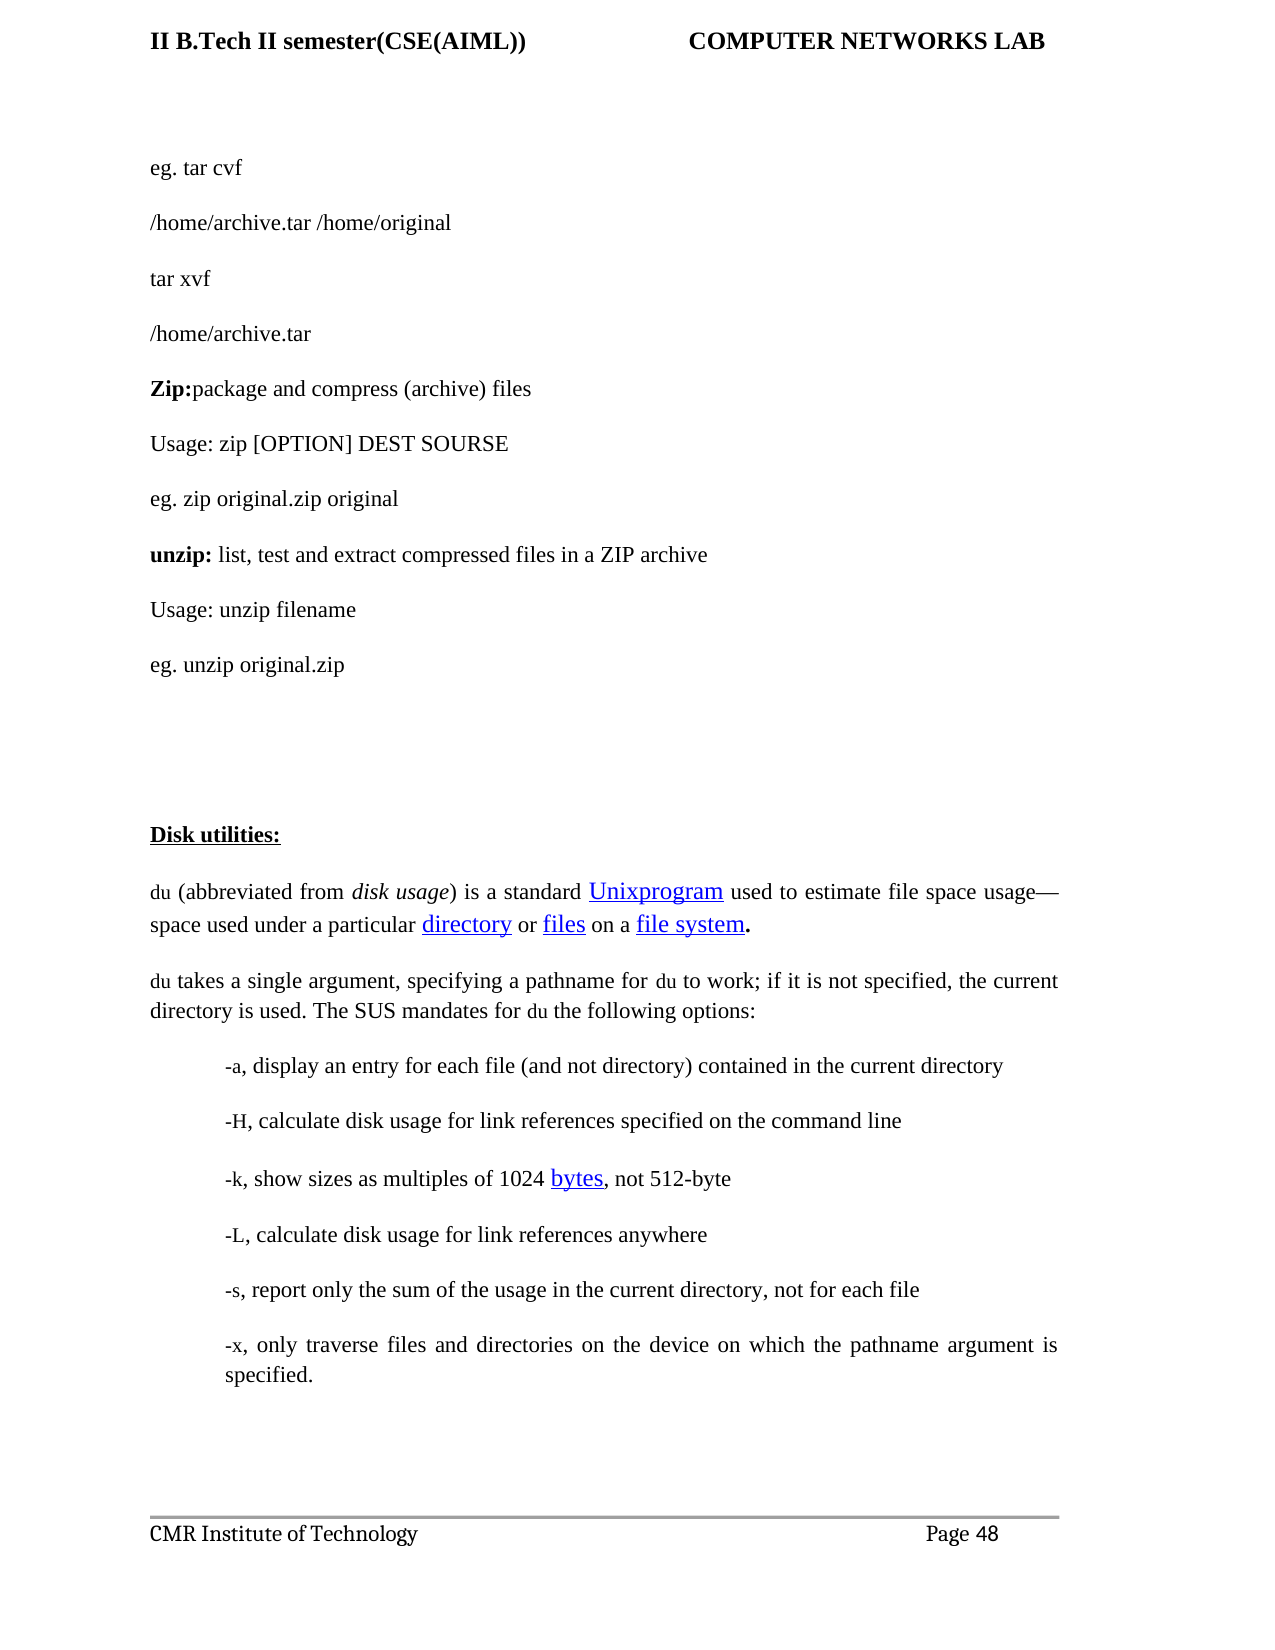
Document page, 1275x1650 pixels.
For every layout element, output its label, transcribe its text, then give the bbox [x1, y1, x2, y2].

text -k, show sizes as multiples of 1024 bytes, not 512-byte [225, 1163, 1059, 1192]
text /home/archive.tar /home/original [150, 209, 1059, 236]
text -s, report only the sum of the usage in the current directory, not for each file [225, 1276, 1059, 1302]
text /home/archive.tar [150, 320, 1059, 346]
text Zip:package and compress (archive) files [150, 375, 1059, 401]
text eg. tar cvf [150, 154, 1059, 181]
text -H, calculate disk usage for link references specified on the command line [225, 1108, 1059, 1134]
text Disk utilities: [150, 821, 1059, 847]
text unzip: list, test and extract compressed files in a ZIP archive [150, 541, 1059, 567]
text -a, display an entry for each file (and not directory) contained in the current directory [225, 1052, 1059, 1079]
text -x, only traverse files and directories on the device on which the pathname argument is specified. [225, 1331, 1059, 1388]
text Usage: zip [OPTION] DEST SOURSE [150, 430, 1059, 457]
text Usage: unzip filename [150, 596, 1059, 622]
text eg. zip original.zip original [150, 486, 1059, 512]
text du (abbreviated from disk usage) is a standard Unixprogram used to estimate file space usage—space used under a particular directory or files on a file system. [150, 876, 1059, 938]
text eg. unzip original.zip [150, 651, 1059, 677]
text tar xvf [150, 265, 1059, 291]
text -L, calculate disk usage for link references anywhere [225, 1221, 1059, 1247]
text du takes a single argument, specifying a pathname for du to work; if it is not specified, the current directory is used. The SUS mandates for du the following options: [150, 967, 1059, 1023]
